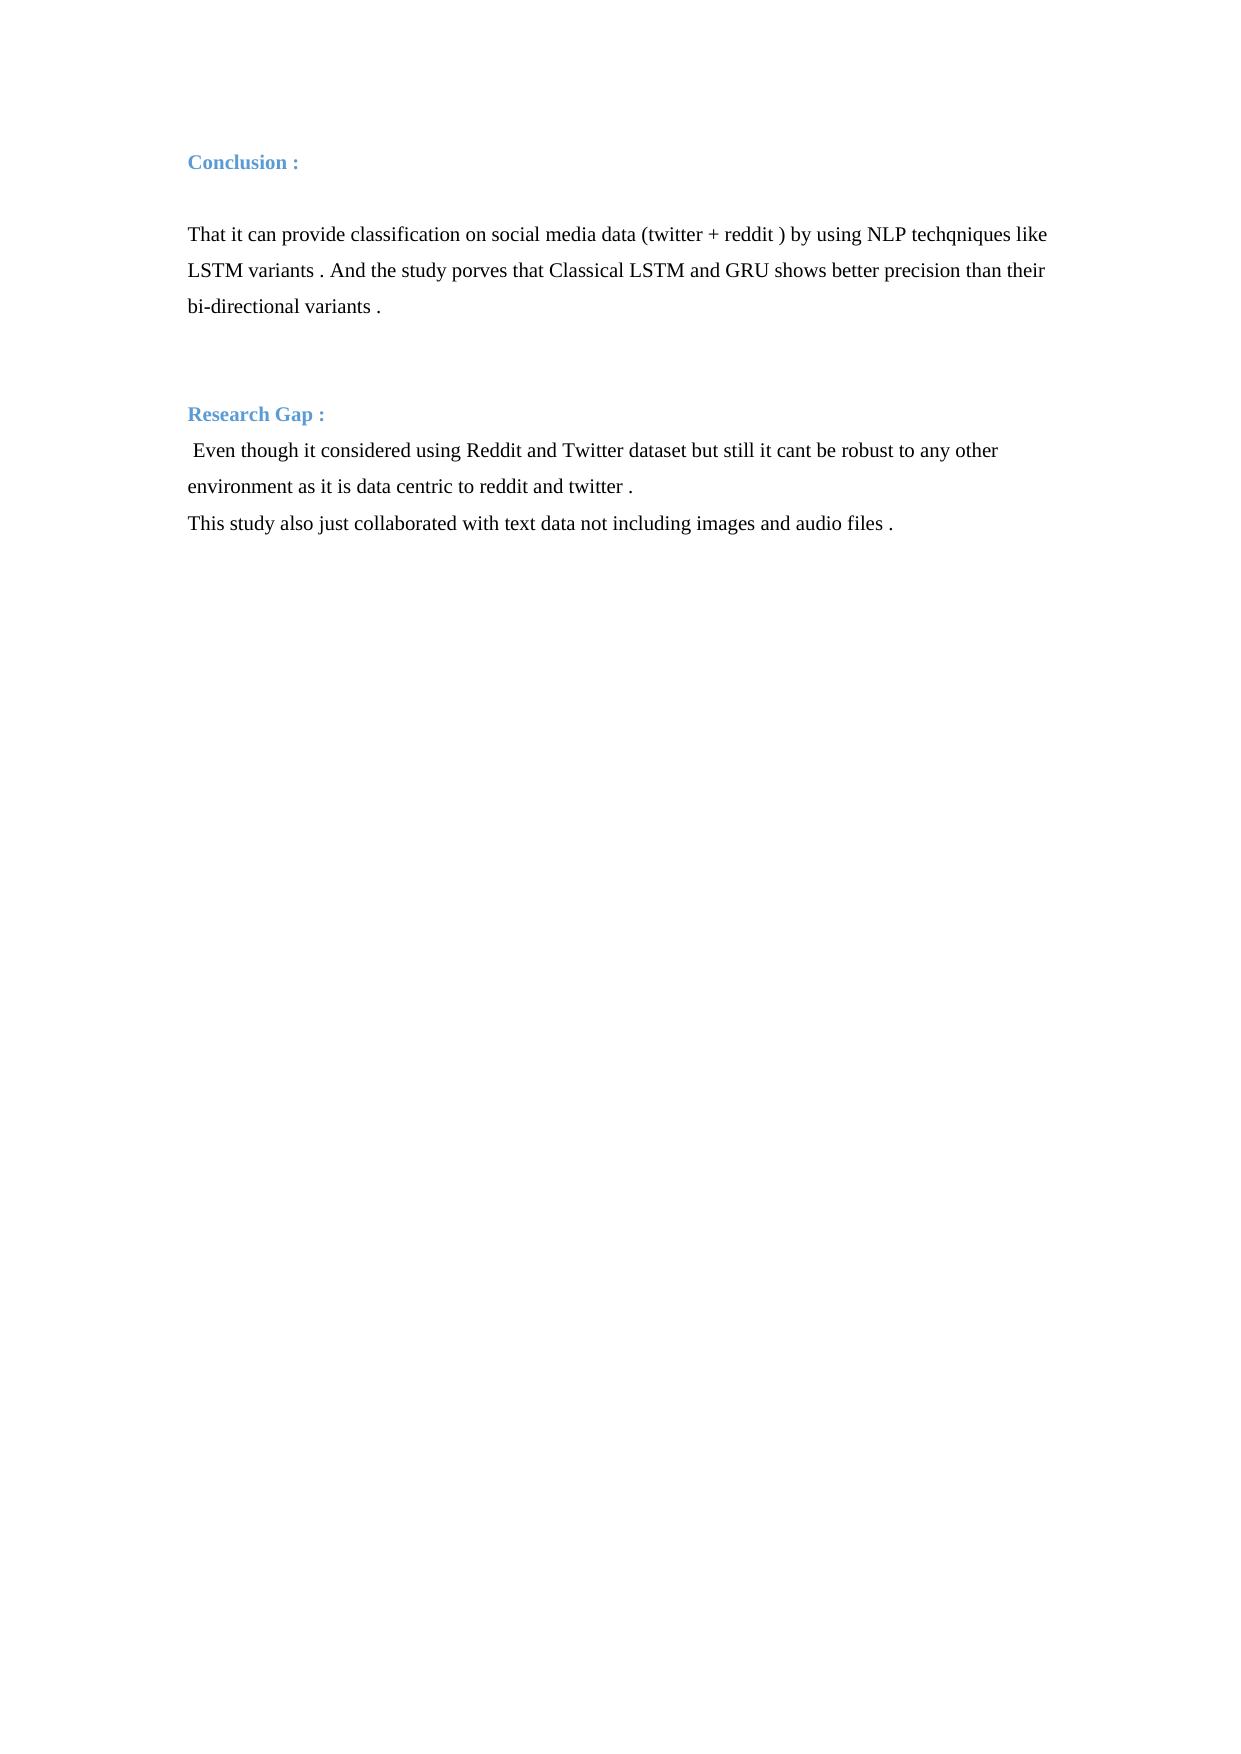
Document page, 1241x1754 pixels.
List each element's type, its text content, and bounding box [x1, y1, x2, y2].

text That it can provide classification on social media data (twitter + reddit ) by using NLP techqniques like LSTM variants . And the study porves that Classical LSTM and GRU shows better precision than their bi-directional variants . [187, 222, 1053, 318]
text Even though it considered using Reddit and Twitter dataset but still it cant be robust to any other environment as it is data centric to reddit and twitter . [187, 438, 1053, 498]
text This study also just collaborated with text data not including images and audio files . [187, 510, 1053, 534]
text Conclusion : [187, 150, 1053, 174]
text Research Gap : [187, 402, 1053, 426]
